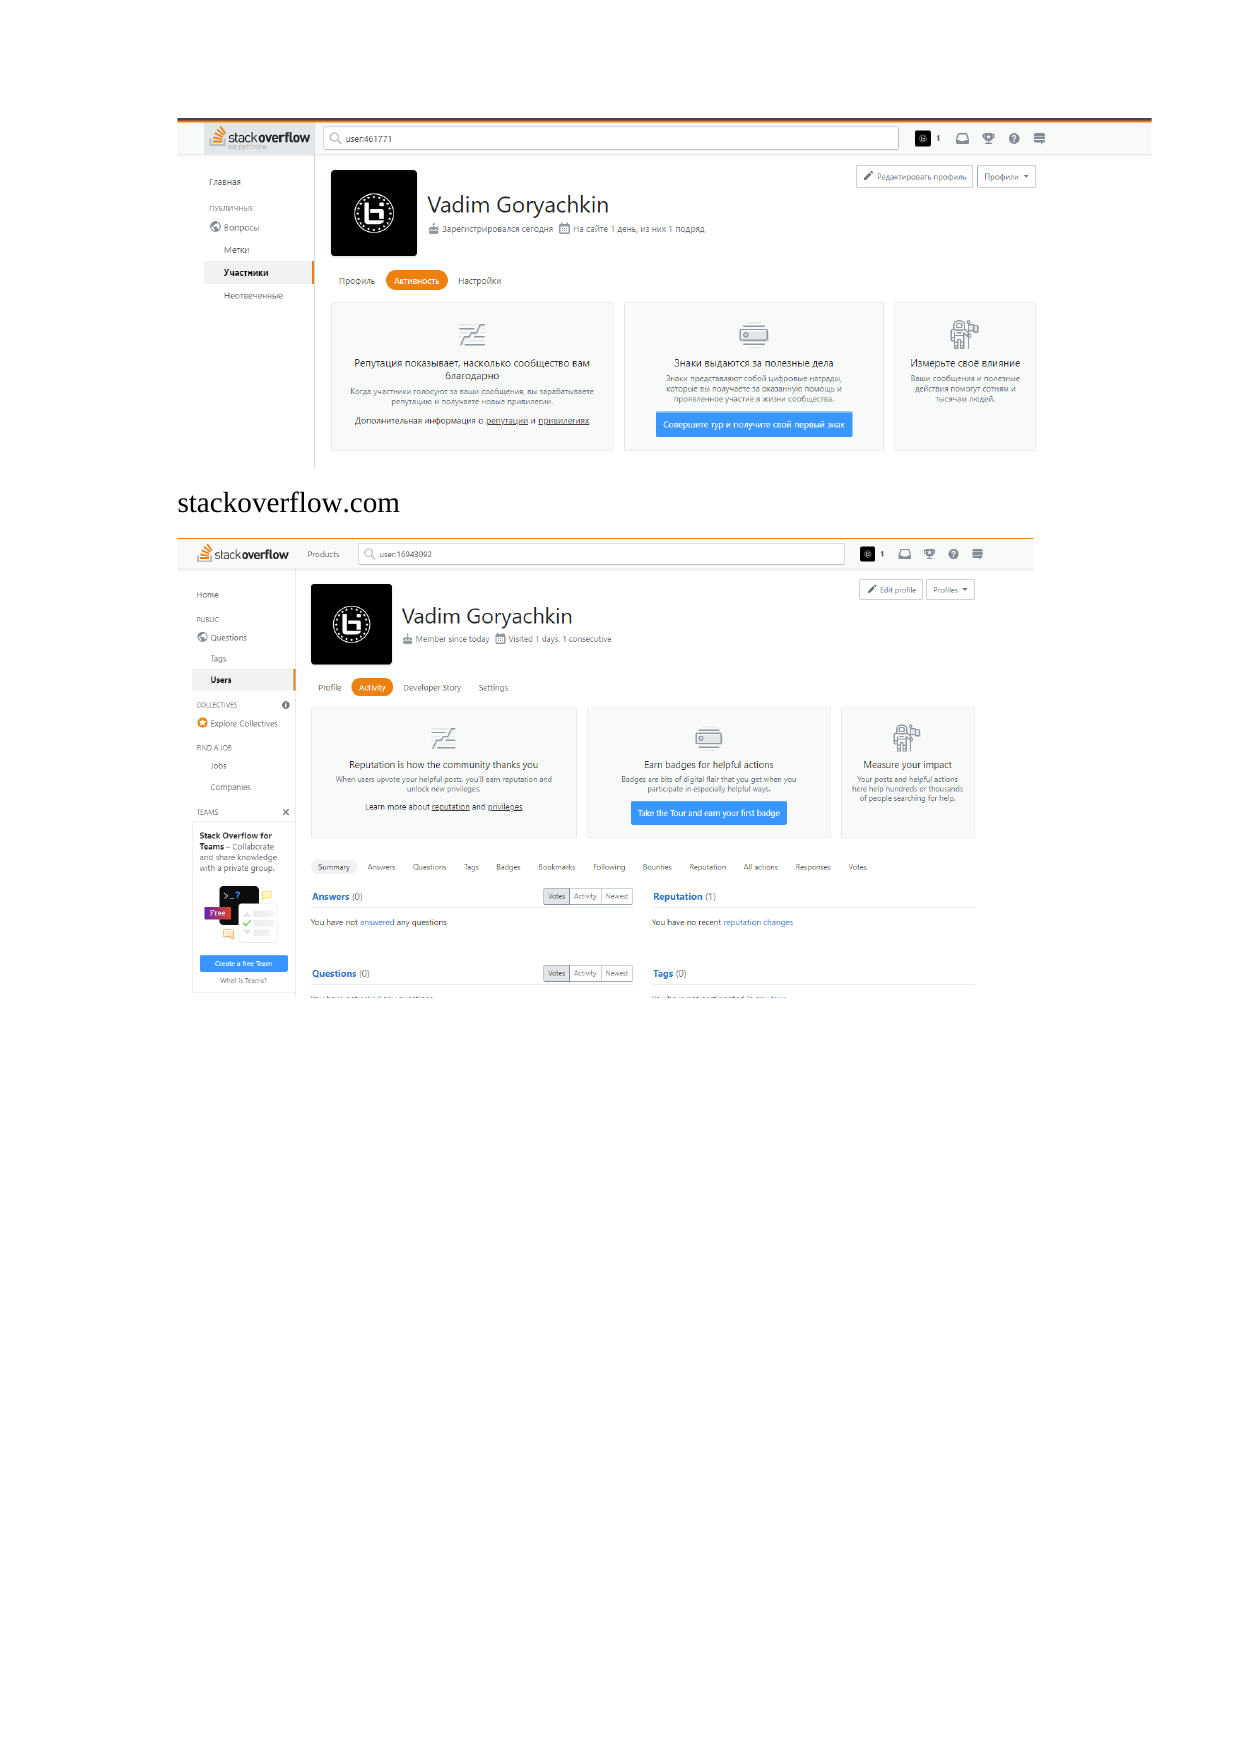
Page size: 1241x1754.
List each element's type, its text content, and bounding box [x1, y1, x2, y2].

picture [177, 538, 1034, 998]
text stackoverflow.com [177, 486, 1152, 519]
picture [177, 118, 1152, 467]
